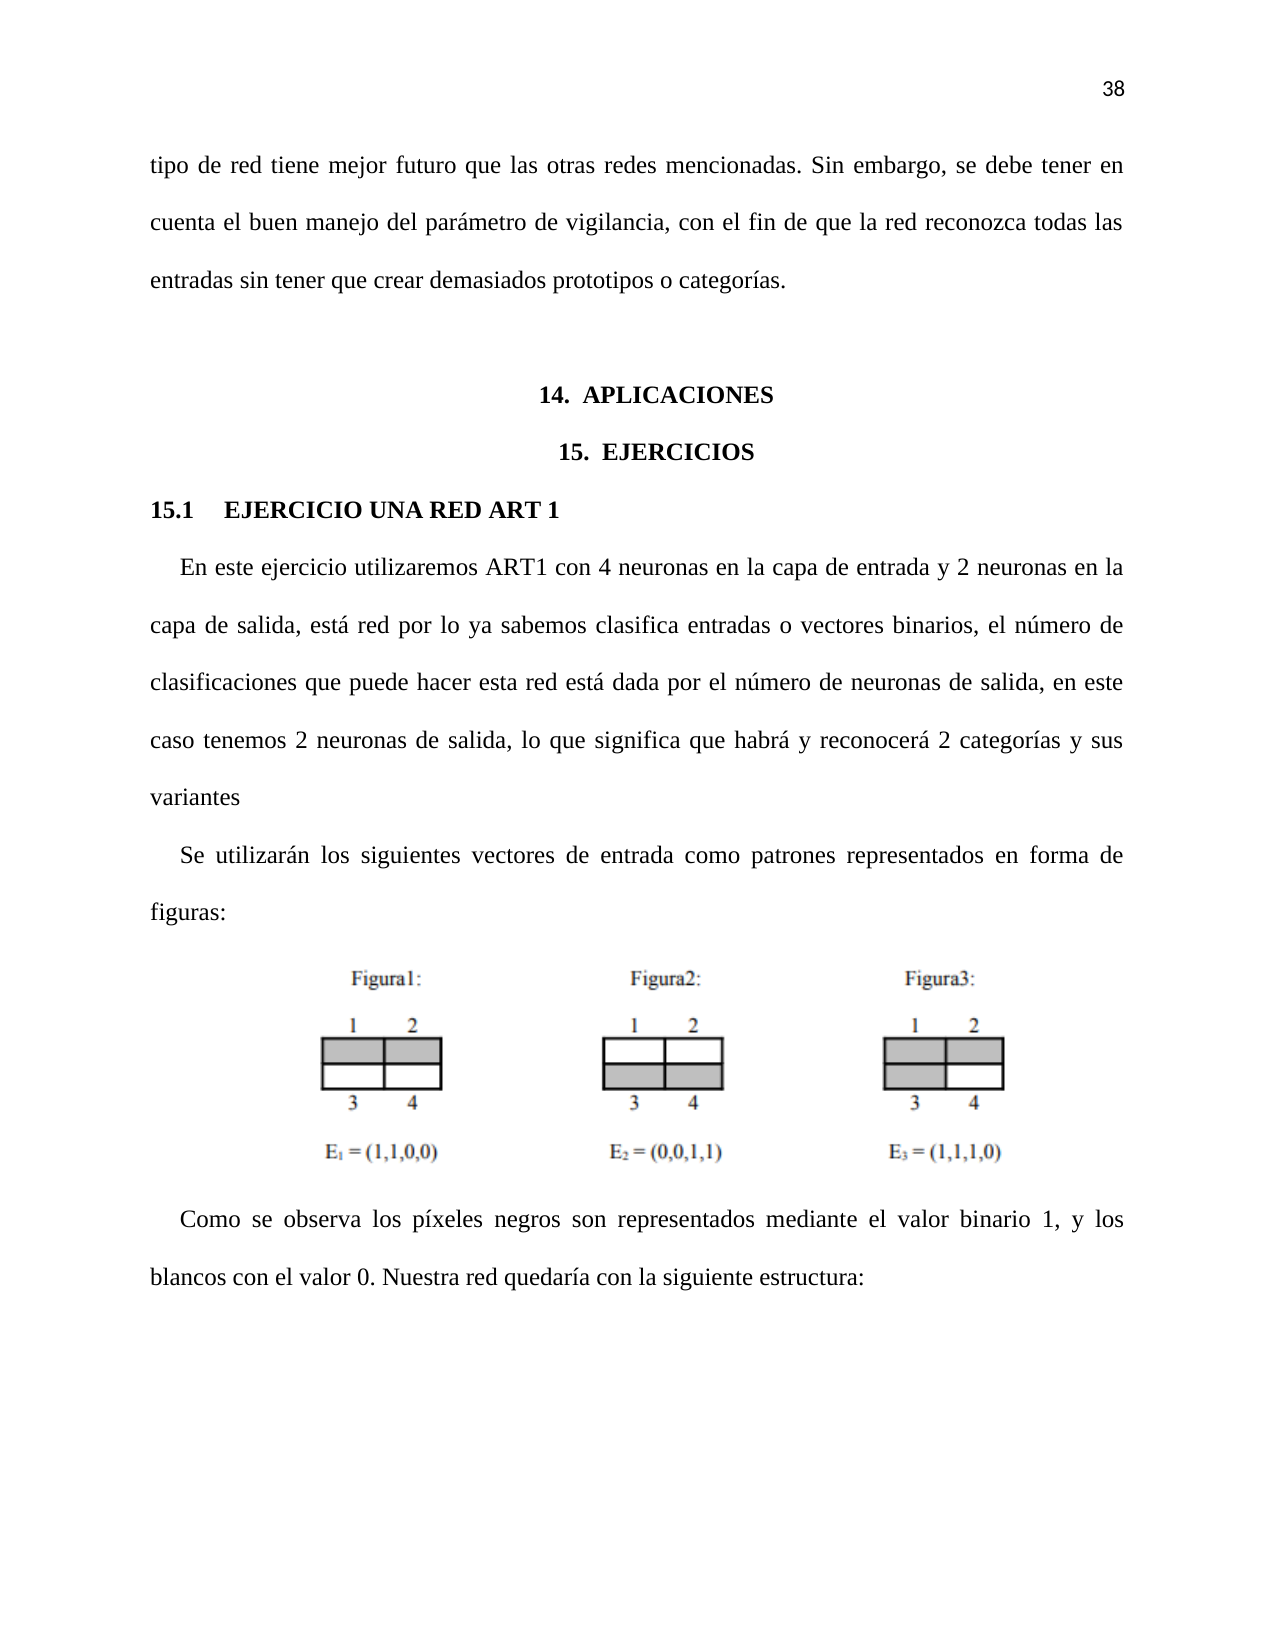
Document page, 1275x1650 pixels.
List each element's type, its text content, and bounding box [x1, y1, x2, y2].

subtitle APLICACIONES [187, 380, 1125, 409]
subtitle EJERCICIOS [187, 437, 1125, 466]
subtitle EJERCICIO UNA RED ART 1 [150, 495, 1125, 524]
text En este ejercicio utilizaremos ART1 con 4 neuronas en la capa de entrada y 2 neuronas en la capa de salida, está red por lo ya sabemos clasifica entradas o vectores binarios, el número de clasificaciones que puede hacer esta red está dada por el número de neuronas de salida, en este caso tenemos 2 neuronas de salida, lo que significa que habrá y reconocerá 2 categorías y sus variantes [150, 552, 1125, 811]
text Se utilizarán los siguientes vectores de entrada como patrones representados en forma de figuras: [150, 840, 1125, 926]
text Como se observa los píxeles negros son representados mediante el valor binario 1, y los blancos con el valor 0. Nuestra red quedaría con la siguiente estructura: [150, 1204, 1125, 1290]
picture [258, 955, 1047, 1176]
